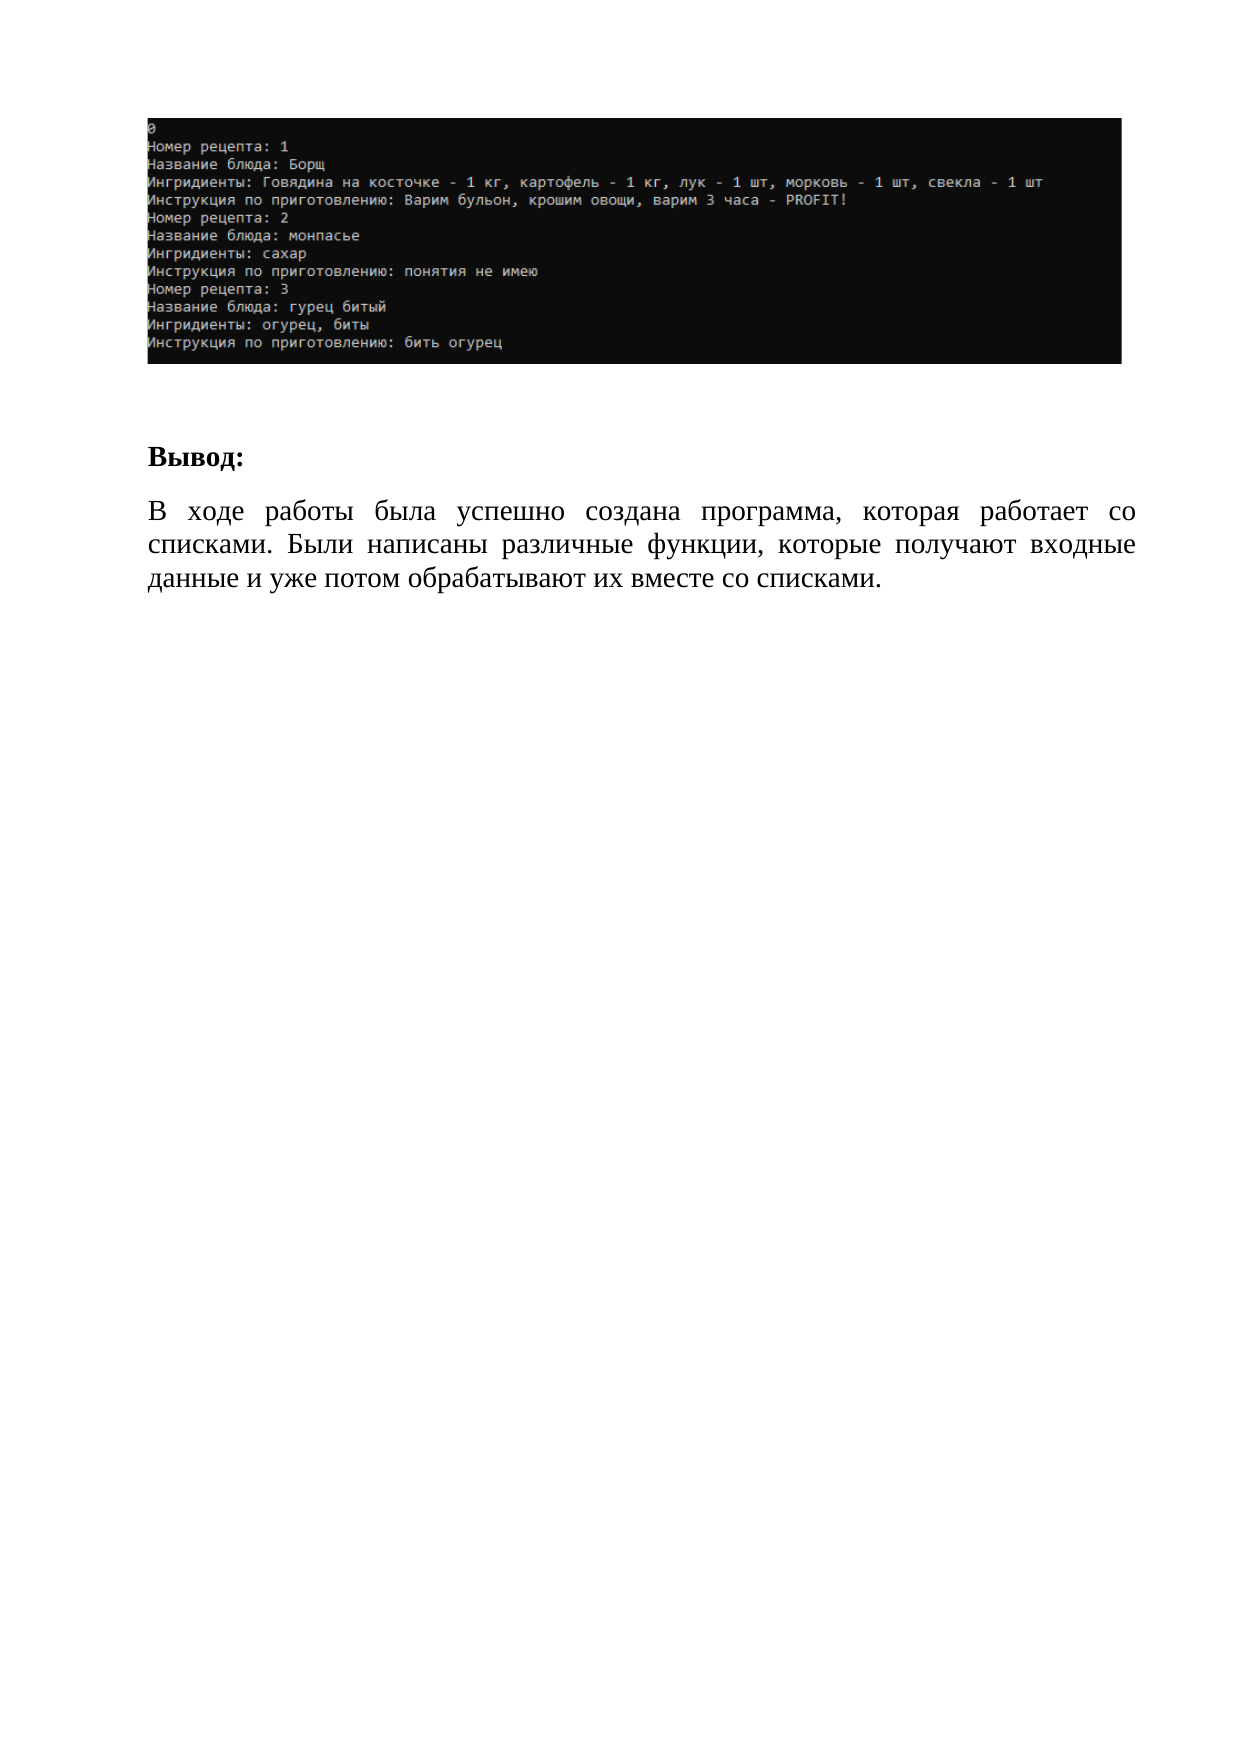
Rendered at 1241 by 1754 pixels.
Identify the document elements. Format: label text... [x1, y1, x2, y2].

text В ходе работы была успешно создана программа, которая работает со списками. Были написаны различные функции, которые получают входные данные и уже потом обрабатывают их вместе со списками. [148, 493, 1137, 594]
text Вывод: [148, 439, 1137, 472]
picture [147, 118, 1122, 364]
